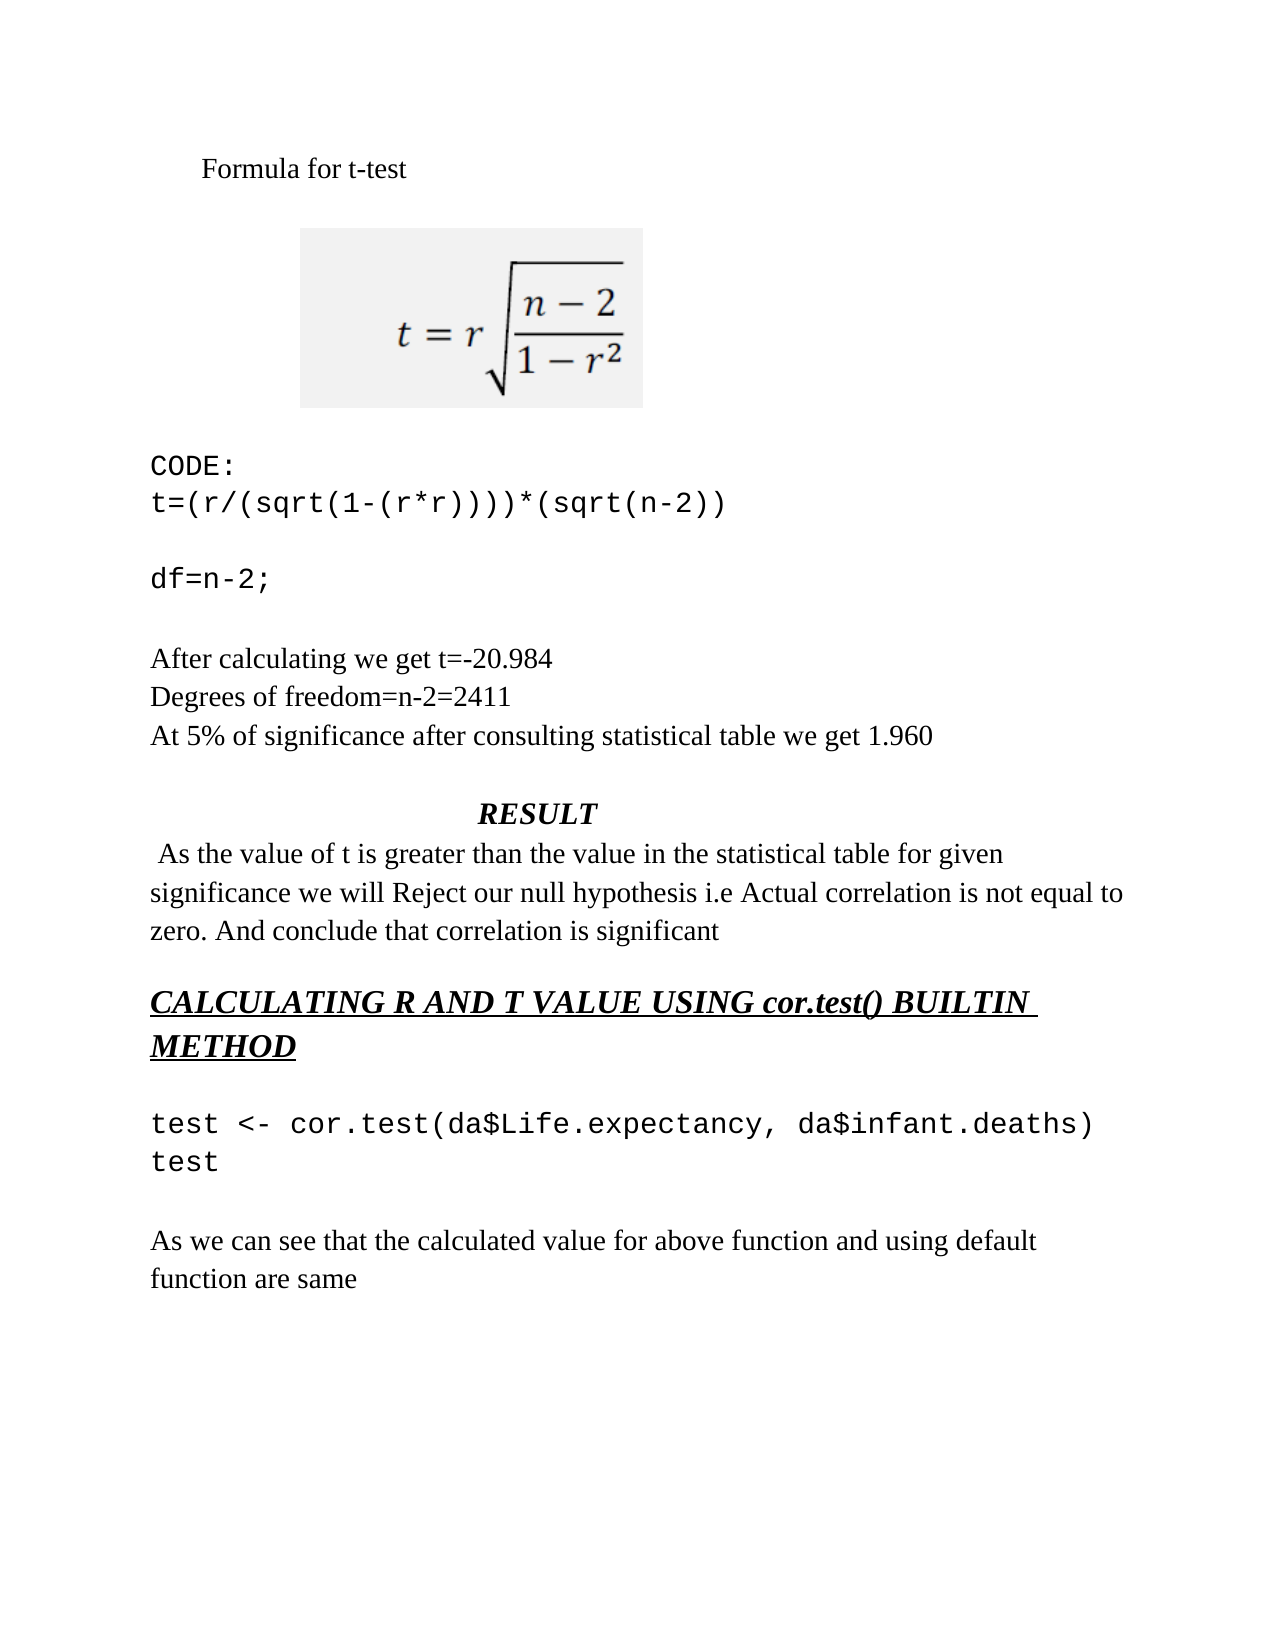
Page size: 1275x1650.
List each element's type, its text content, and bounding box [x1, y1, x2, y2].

text CODE: [150, 451, 1125, 484]
text CALCULATING R AND T VALUE USING cor.test() BUILTIN METHOD [150, 982, 1125, 1064]
picture [300, 228, 643, 408]
text t=(r/(sqrt(1-(r*r))))*(sqrt(n-2)) [150, 489, 1125, 522]
text Degrees of freedom=n-2=2411 [150, 679, 1125, 713]
text At 5% of significance after consulting statistical table we get 1.960 [150, 718, 1125, 752]
text Formula for t-test [150, 151, 1125, 184]
text df=n-2; [150, 564, 1125, 597]
text After calculating we get t=-20.984 [150, 641, 1125, 674]
text As the value of t is greater than the value in the statistical table for given significance we will Reject our null hypothesis i.e Actual correlation is not equal to zero. And conclude that correlation is significant [150, 836, 1125, 947]
text test [150, 1147, 1125, 1180]
text RESULT [150, 795, 1125, 831]
text As we can see that the calculated value for above function and using default function are same [150, 1223, 1125, 1295]
text test <- cor.test(da$Life.expectancy, da$infant.deaths) [150, 1109, 1125, 1142]
